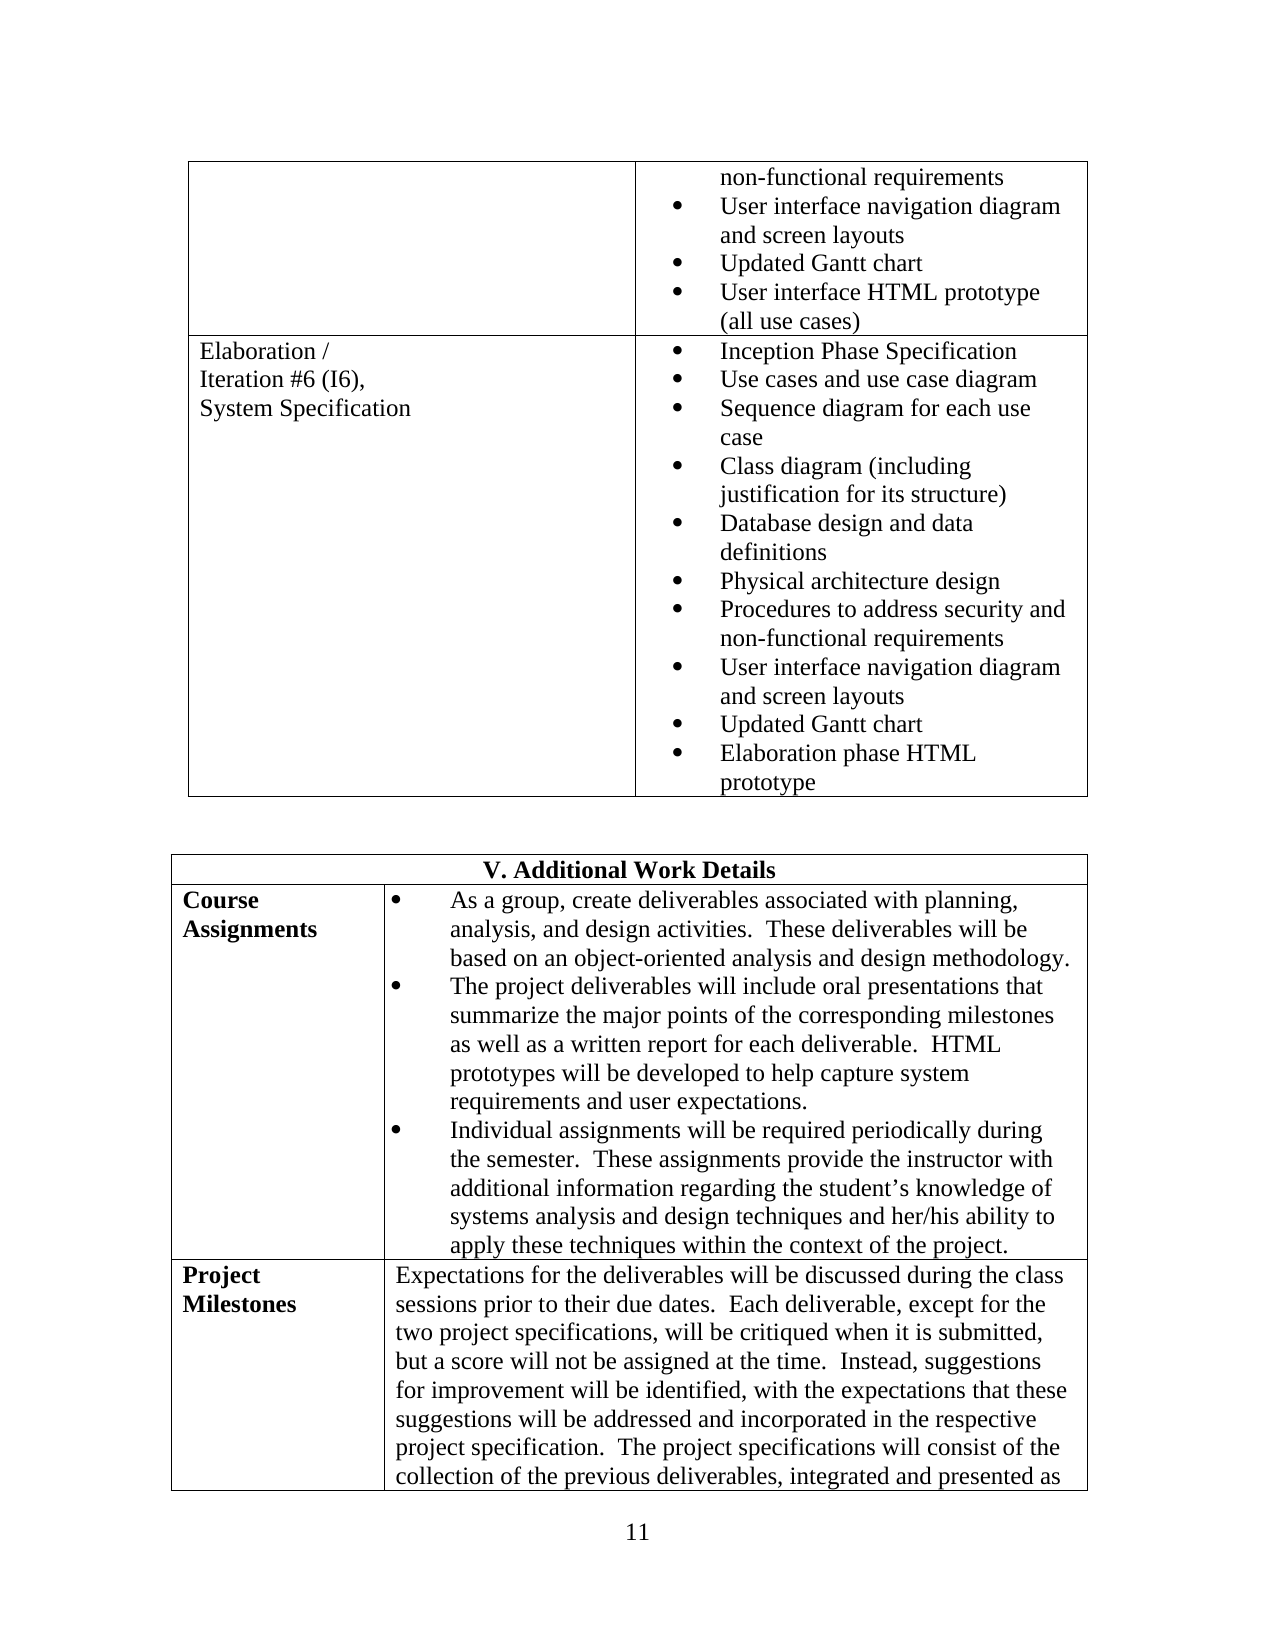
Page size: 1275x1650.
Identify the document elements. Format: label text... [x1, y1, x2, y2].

table_cell Inception Phase Specification Use cases and use case diagram Sequence diagram for each use case Class diagram (including justification for its structure) Database design and data definitions Physical architecture design Procedures to address security and non-functional requirements User interface navigation diagram and screen layouts Updated Gantt chart Elaboration phase HTML prototype [636, 336, 1087, 796]
table_cell As a group, create deliverables associated with planning, analysis, and design activities. These deliverables will be based on an object-oriented analysis and design methodology. The project deliverables will include oral presentations that summarize the major points of the corresponding milestones as well as a written report for each deliverable. HTML prototypes will be developed to help capture system requirements and user expectations. Individual assignments will be required periodically during the semester. These assignments provide the instructor with additional information regarding the student’s knowledge of systems analysis and design techniques and her/his ability to apply these techniques within the context of the project. [385, 885, 1087, 1259]
table_header V. Additional Work Details [172, 855, 1087, 884]
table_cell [636, 162, 1087, 335]
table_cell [189, 162, 635, 335]
table_cell Project Milestones [172, 1260, 384, 1490]
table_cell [385, 1260, 1087, 1490]
table_cell Course Assignments [172, 885, 384, 1259]
table_cell Elaboration / Iteration #6 (I6), System Specification [189, 336, 635, 796]
